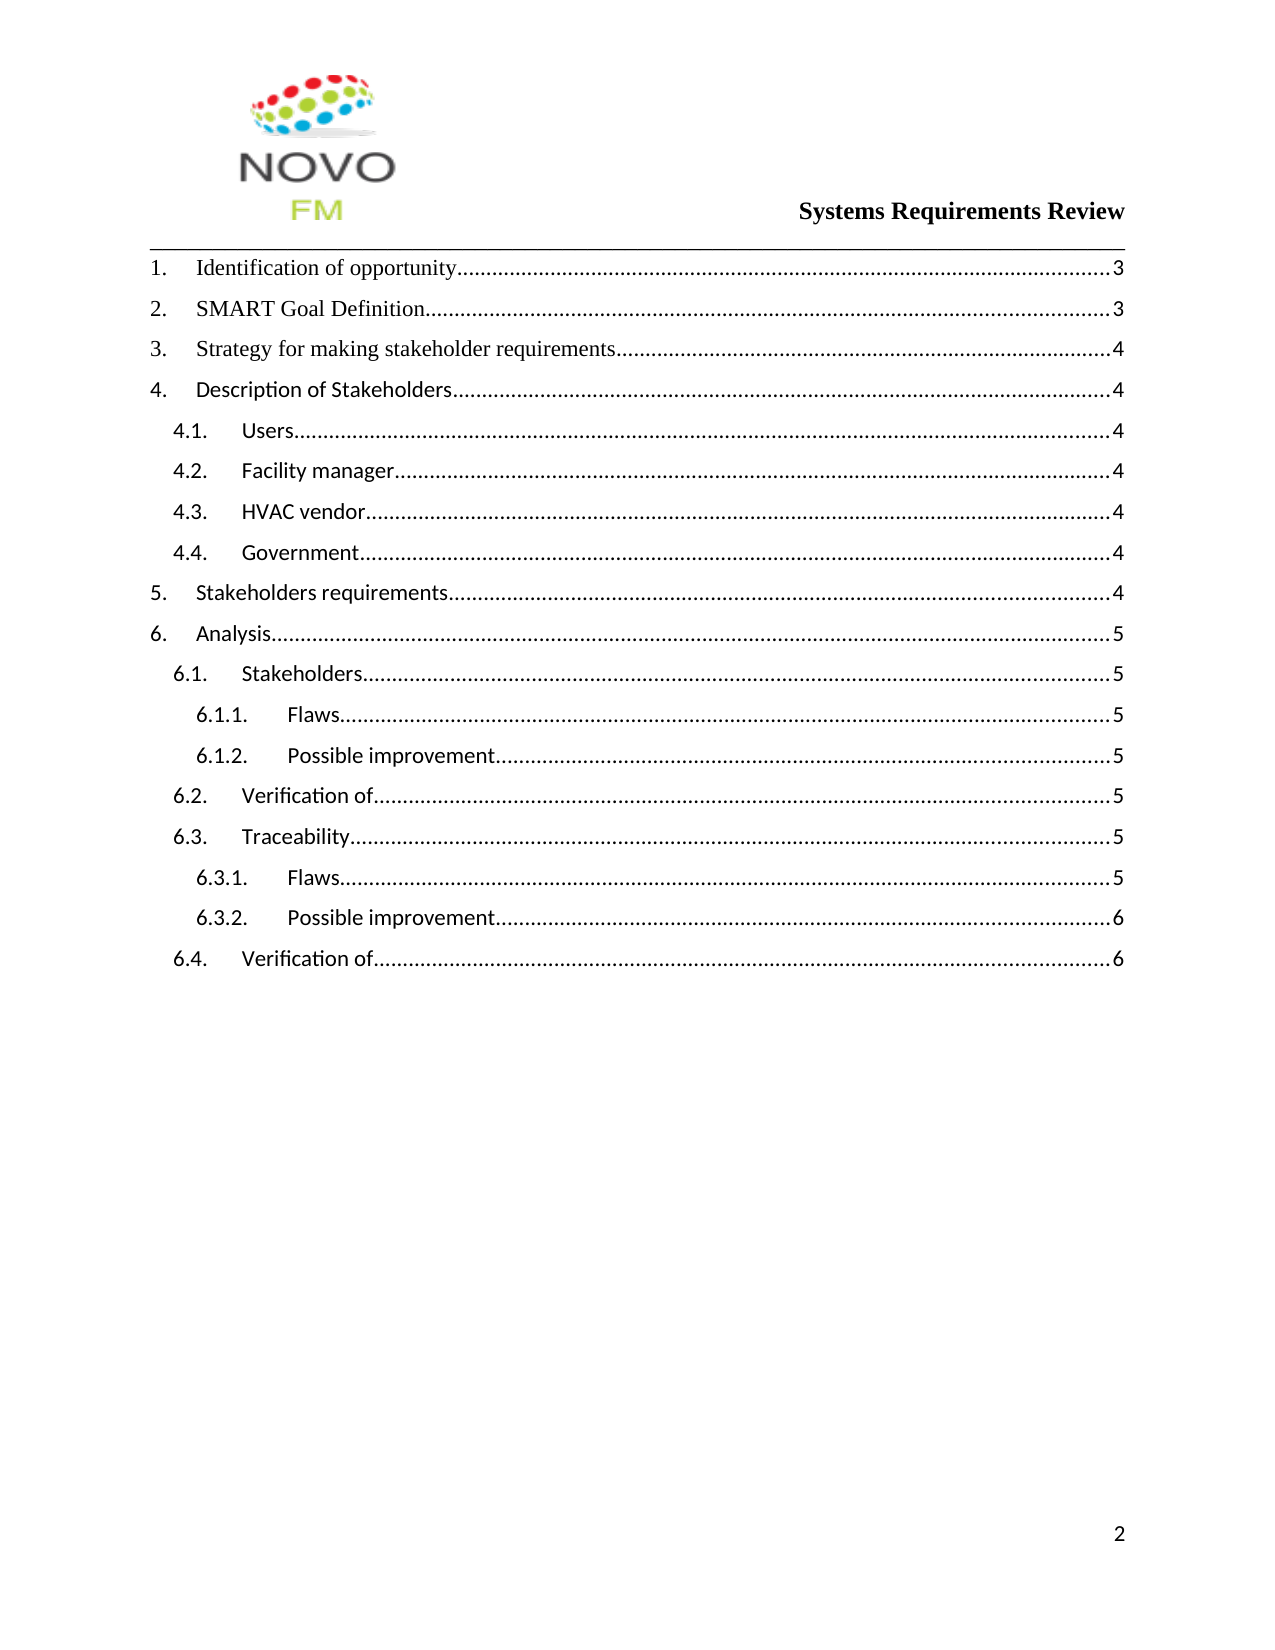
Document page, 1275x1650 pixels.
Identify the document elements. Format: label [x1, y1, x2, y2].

picture [150, 75, 487, 220]
